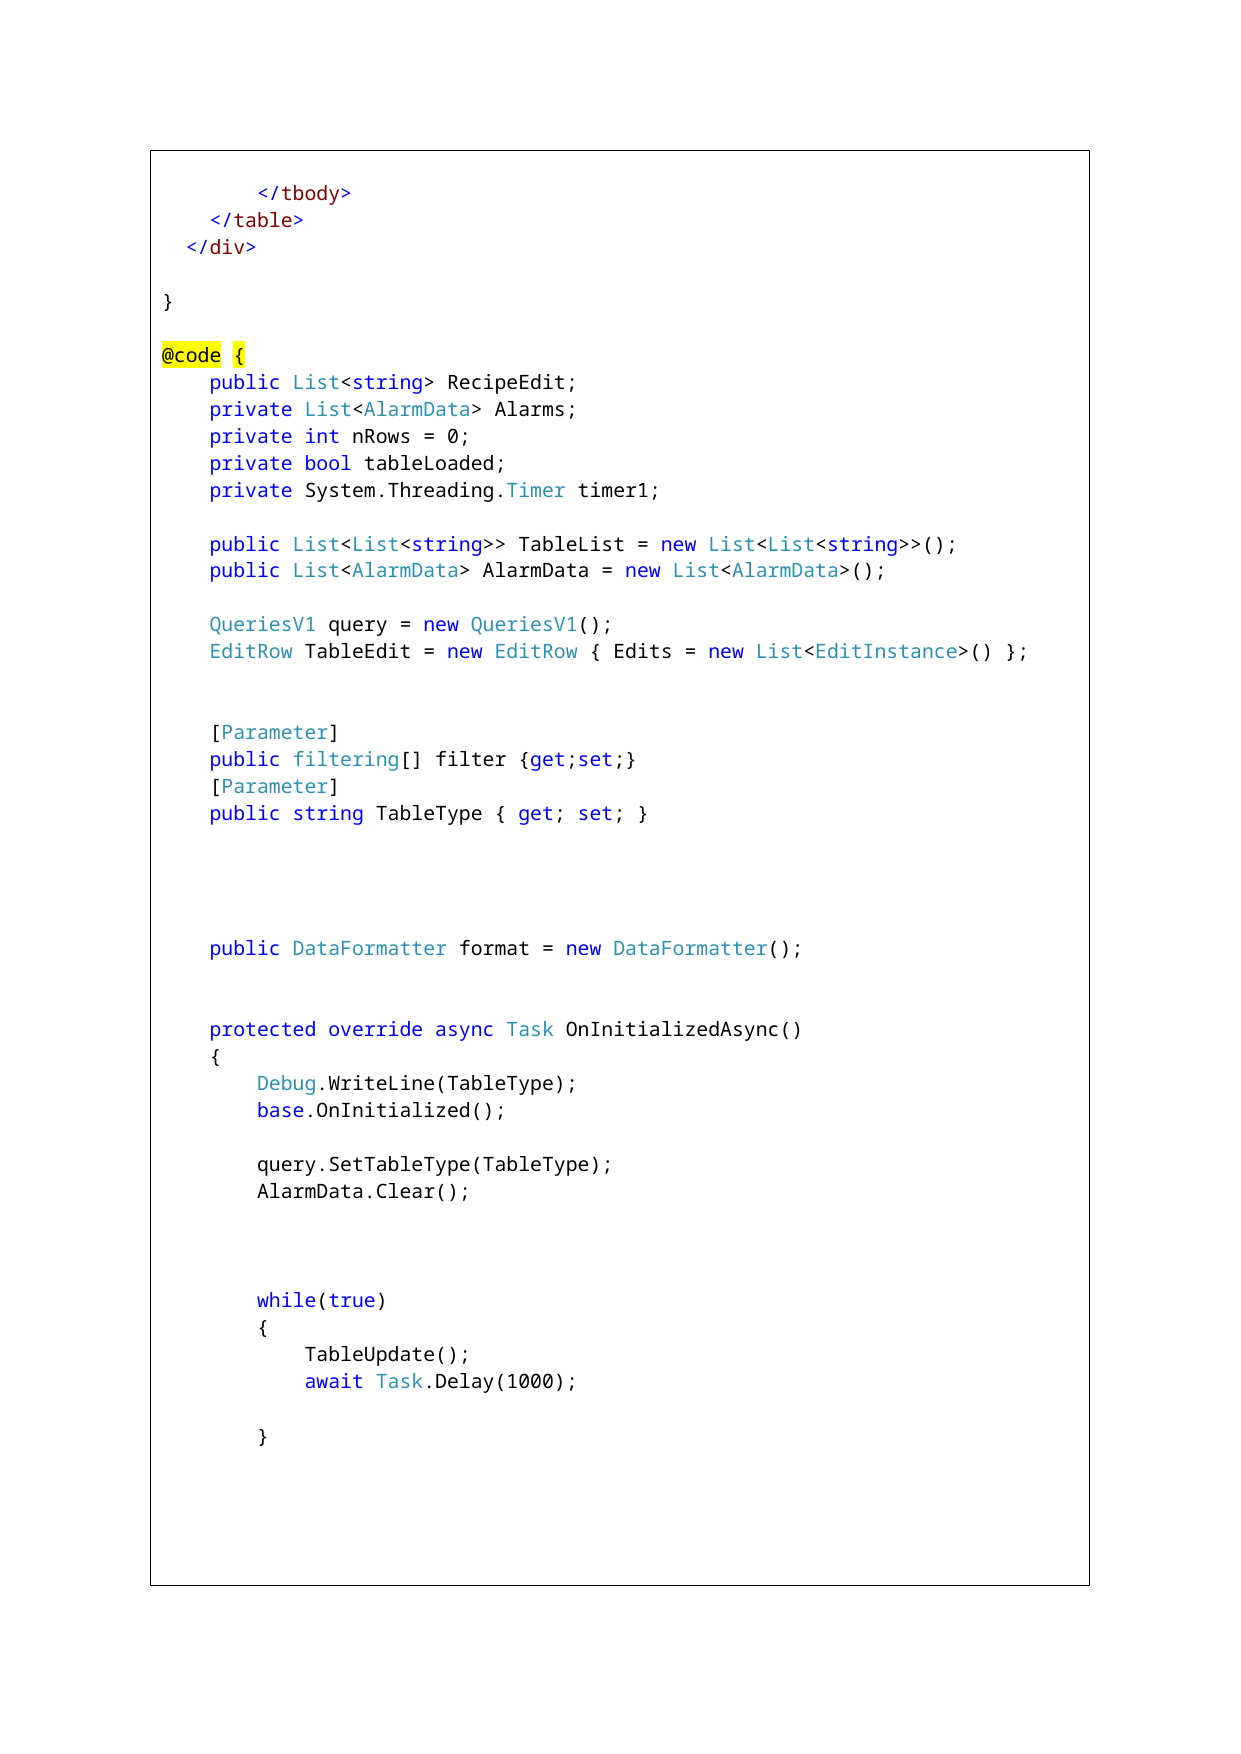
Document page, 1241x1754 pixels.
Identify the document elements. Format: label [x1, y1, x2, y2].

table_cell [151, 151, 1089, 1585]
